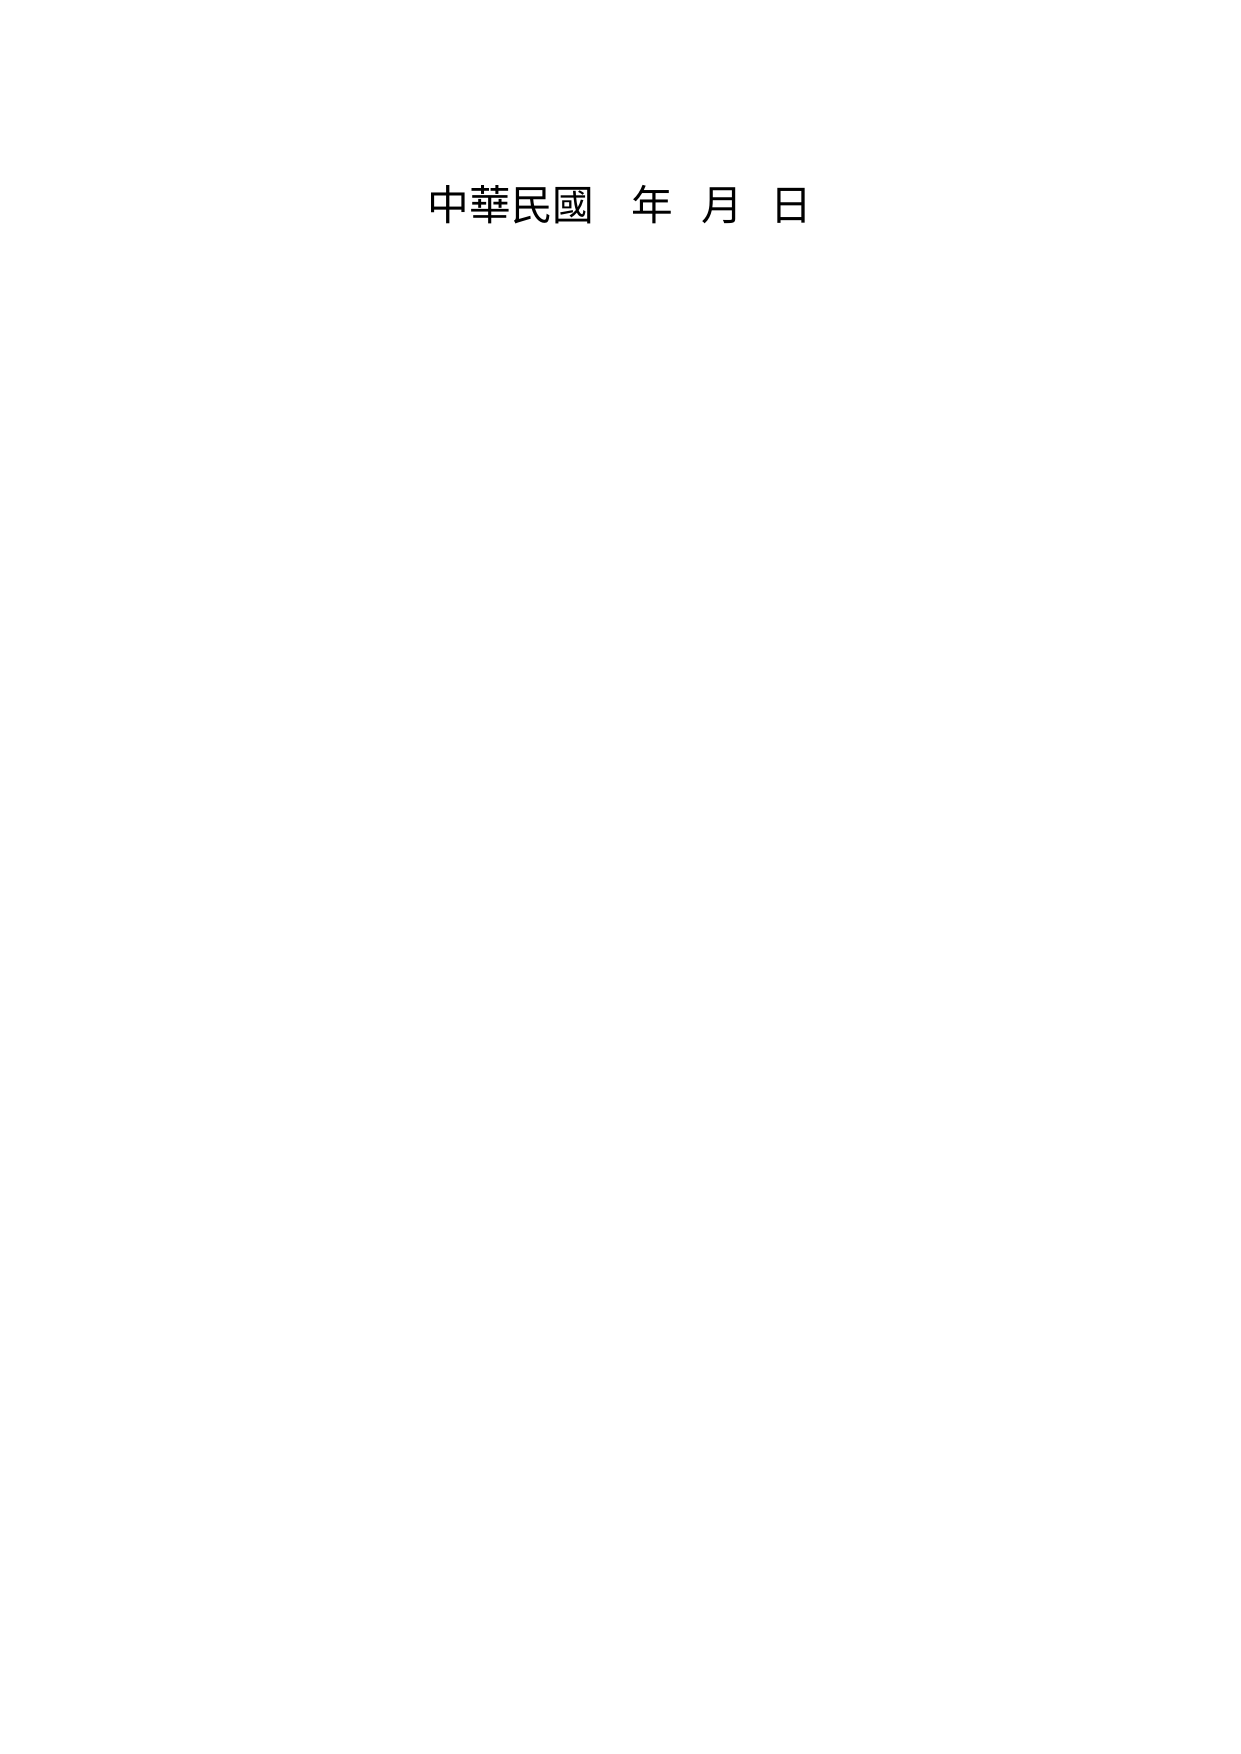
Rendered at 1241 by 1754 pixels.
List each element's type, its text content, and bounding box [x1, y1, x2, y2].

text 中華民國 年 月 日 [187, 164, 1053, 239]
